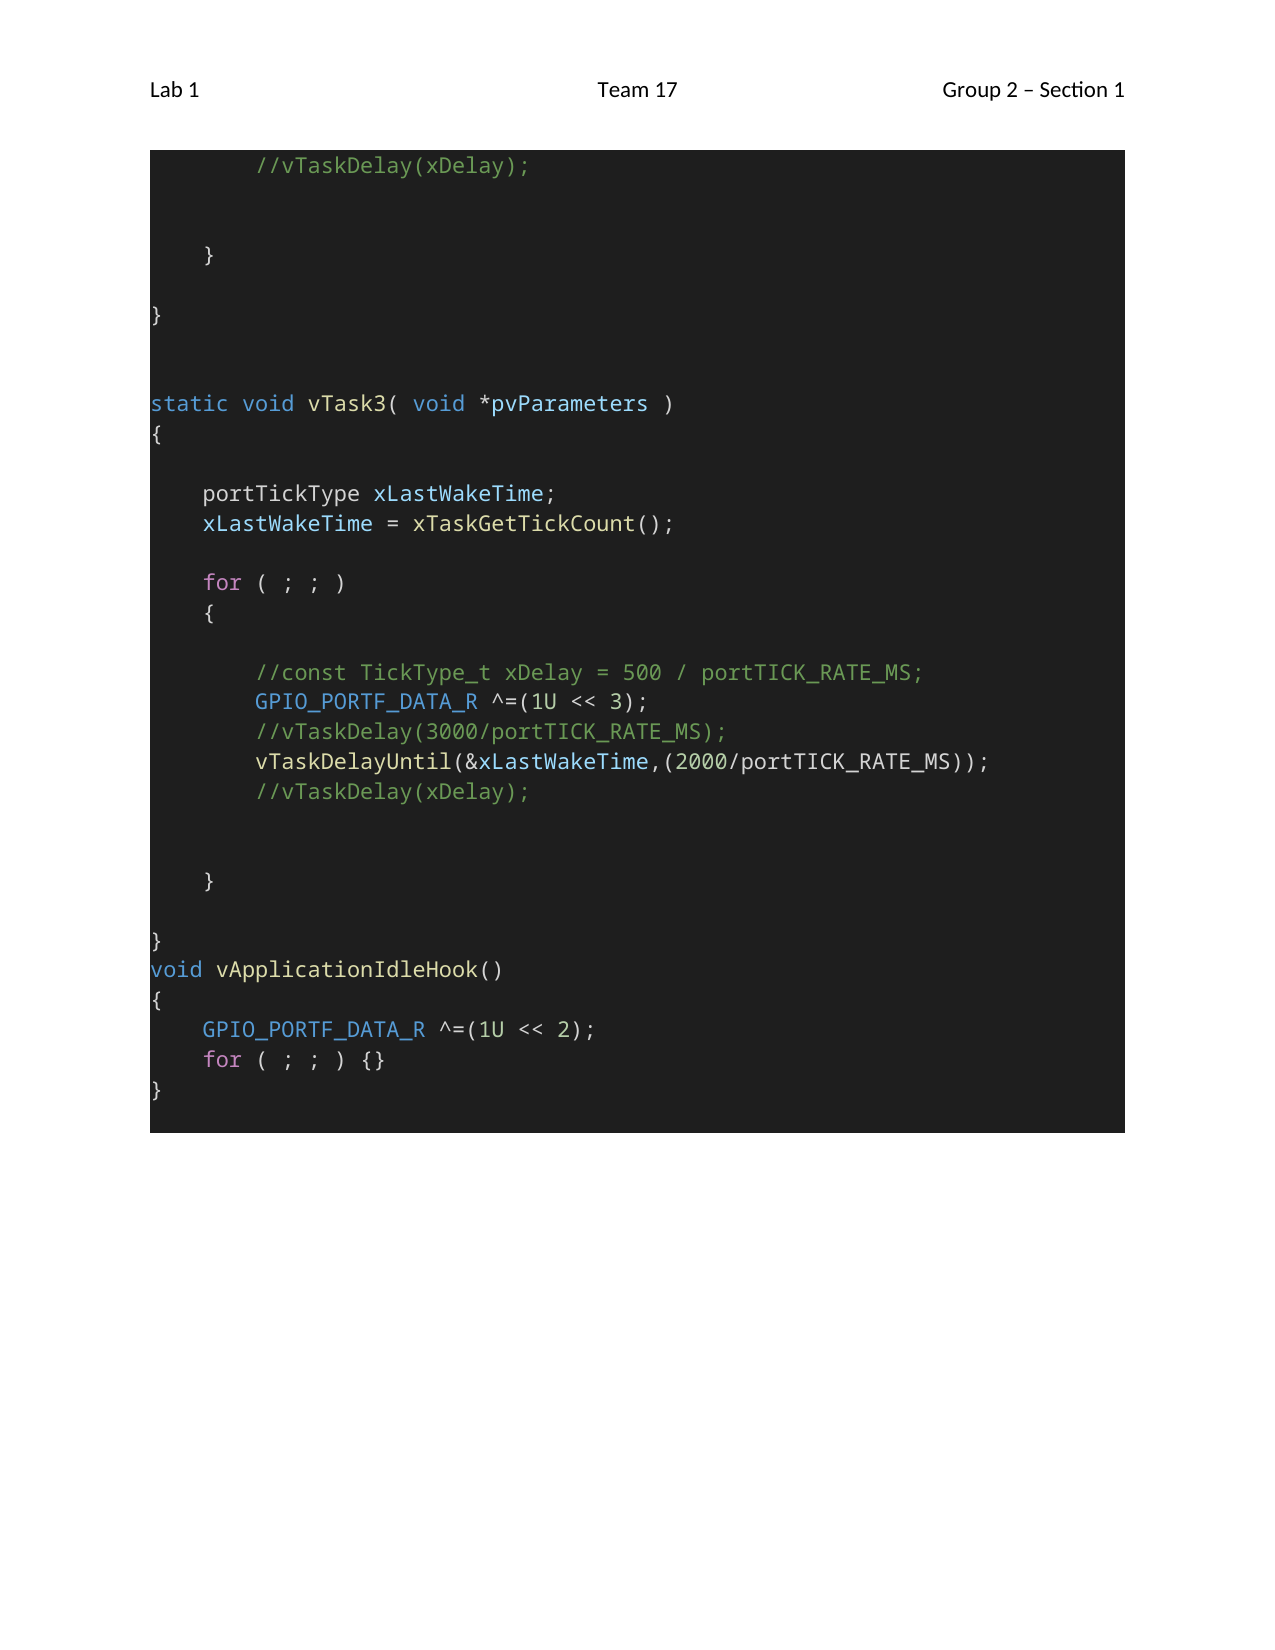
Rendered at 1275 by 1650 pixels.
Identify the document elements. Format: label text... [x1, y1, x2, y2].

text } [150, 239, 1125, 269]
text GPIO_PORTF_DATA_R ^=(1U << 3); [150, 686, 1125, 716]
text for ( ; ; ) [150, 567, 1125, 597]
text xLastWakeTime = xTaskGetTickCount(); [150, 507, 1125, 537]
text //const TickType_t xDelay = 500 / portTICK_RATE_MS; [150, 656, 1125, 686]
text void vApplicationIdleHook() [150, 954, 1125, 984]
text } [150, 1073, 1125, 1103]
text } [150, 299, 1125, 329]
text for ( ; ; ) {} [150, 1044, 1125, 1073]
text } [150, 865, 1125, 895]
text { [150, 418, 1125, 448]
text GPIO_PORTF_DATA_R ^=(1U << 2); [150, 1014, 1125, 1044]
text { [150, 984, 1125, 1014]
text //vTaskDelay(xDelay); [150, 776, 1125, 805]
text { [150, 597, 1125, 627]
text //vTaskDelay(3000/portTICK_RATE_MS); [150, 716, 1125, 746]
text portTickType xLastWakeTime; [150, 478, 1125, 507]
text //vTaskDelay(xDelay); [150, 150, 1125, 180]
text static void vTask3( void *pvParameters ) [150, 388, 1125, 418]
text } [150, 924, 1125, 954]
text vTaskDelayUntil(&xLastWakeTime,(2000/portTICK_RATE_MS)); [150, 746, 1125, 776]
